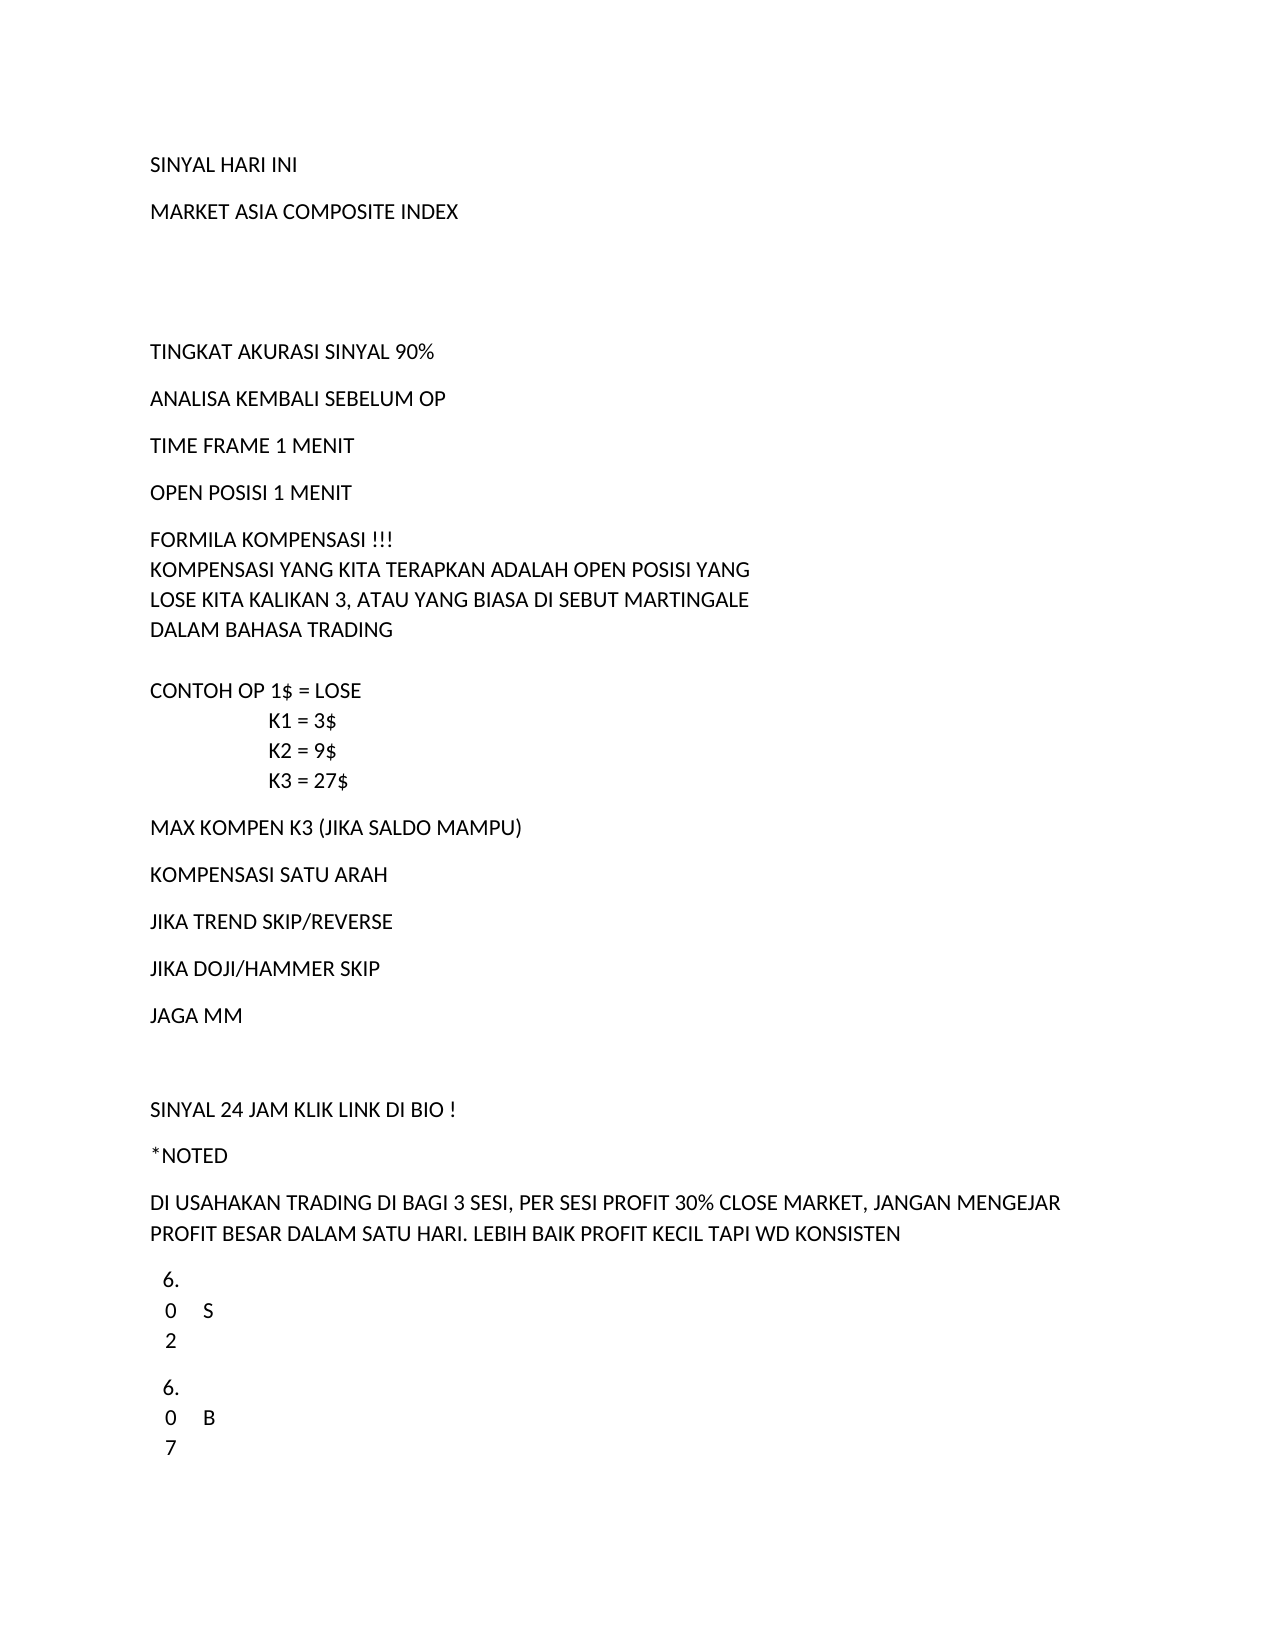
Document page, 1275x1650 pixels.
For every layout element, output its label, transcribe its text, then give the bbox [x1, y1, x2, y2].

text SINYAL HARI INI [150, 150, 1125, 178]
text DI USAHAKAN TRADING DI BAGI 3 SESI, PER SESI PROFIT 30% CLOSE MARKET, JANGAN MENGEJAR PROFIT BESAR DALAM SATU HARI. LEBIH BAIK PROFIT KECIL TAPI WD KONSISTEN [150, 1188, 1125, 1247]
text TIME FRAME 1 MENIT [150, 431, 1125, 459]
text MARKET ASIA COMPOSITE INDEX [150, 197, 1125, 225]
text ANALISA KEMBALI SEBELUM OP [150, 384, 1125, 412]
table_cell B [192, 1373, 233, 1480]
table_header 6.02 [150, 1266, 192, 1373]
text MAX KOMPEN K3 (JIKA SALDO MAMPU) [150, 813, 1125, 842]
text OPEN POSISI 1 MENIT [150, 478, 1125, 506]
text FORMILA KOMPENSASI !!! KOMPENSASI YANG KITA TERAPKAN ADALAH OPEN POSISI YANG LOSE KITA KALIKAN 3, ATAU YANG BIASA DI SEBUT MARTINGALE DALAM BAHASA TRADING CONTOH OP 1$ = LOSE K1 = 3$ K2 = 9$ K3 = 27$ [150, 525, 1125, 795]
text JIKA DOJI/HAMMER SKIP [150, 954, 1125, 982]
text SINYAL 24 JAM KLIK LINK DI BIO ! [150, 1095, 1125, 1123]
text JAGA MM [150, 1001, 1125, 1029]
text KOMPENSASI SATU ARAH [150, 860, 1125, 888]
table_header S [192, 1266, 233, 1373]
text *NOTED [150, 1142, 1125, 1170]
text JIKA TREND SKIP/REVERSE [150, 907, 1125, 935]
text TINGKAT AKURASI SINYAL 90% [150, 337, 1125, 366]
table_cell 6.07 [150, 1373, 192, 1480]
